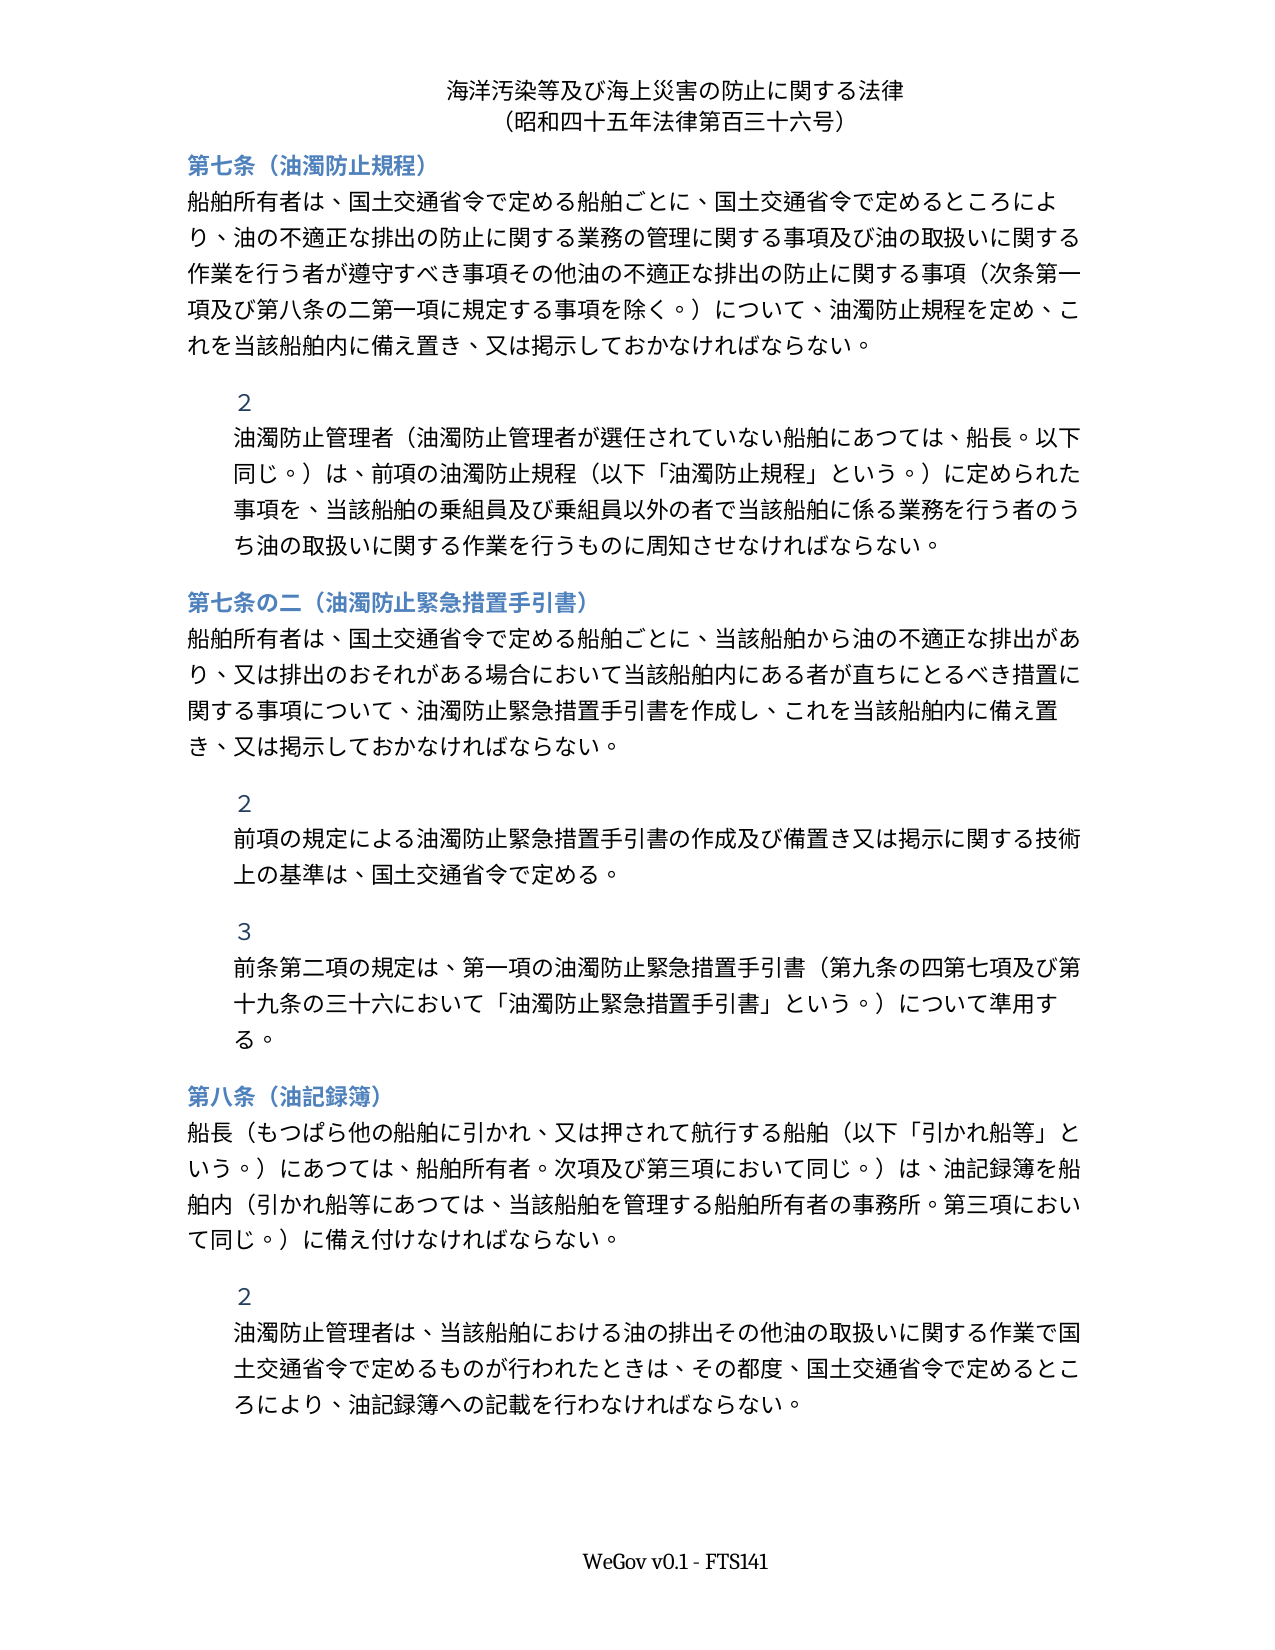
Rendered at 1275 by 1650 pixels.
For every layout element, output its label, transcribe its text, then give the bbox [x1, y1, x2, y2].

text 前条第二項の規定は、第一項の油濁防止緊急措置手引書（第九条の四第七項及び第十九条の三十六において「油濁防止緊急措置手引書」という。）について準用する。 [233, 952, 1087, 1055]
subtitle ３ [233, 916, 1087, 947]
subtitle 第七条（油濁防止規程） [187, 150, 1087, 181]
text 船舶所有者は、国土交通省令で定める船舶ごとに、当該船舶から油の不適正な排出があり、又は排出のおそれがある場合において当該船舶内にある者が直ちにとるべき措置に関する事項について、油濁防止緊急措置手引書を作成し、これを当該船舶内に備え置き、又は掲示しておかなければならない。 [187, 623, 1087, 762]
subtitle ２ [233, 787, 1087, 819]
text 船長（もつぱら他の船舶に引かれ、又は押されて航行する船舶（以下「引かれ船等」という。）にあつては、船舶所有者。次項及び第三項において同じ。）は、油記録簿を船舶内（引かれ船等にあつては、当該船舶を管理する船舶所有者の事務所。第三項において同じ。）に備え付けなければならない。 [187, 1117, 1087, 1256]
text 前項の規定による油濁防止緊急措置手引書の作成及び備置き又は掲示に関する技術上の基準は、国土交通省令で定める。 [233, 823, 1087, 891]
subtitle ２ [233, 1281, 1087, 1312]
subtitle 第七条の二（油濁防止緊急措置手引書） [187, 587, 1087, 618]
text 油濁防止管理者は、当該船舶における油の排出その他油の取扱いに関する作業で国土交通省令で定めるものが行われたときは、その都度、国土交通省令で定めるところにより、油記録簿への記載を行わなければならない。 [233, 1317, 1087, 1420]
subtitle 第八条（油記録簿） [187, 1081, 1087, 1112]
subtitle ２ [233, 386, 1087, 418]
text 油濁防止管理者（油濁防止管理者が選任されていない船舶にあつては、船長。以下同じ。）は、前項の油濁防止規程（以下「油濁防止規程」という。）に定められた事項を、当該船舶の乗組員及び乗組員以外の者で当該船舶に係る業務を行う者のうち油の取扱いに関する作業を行うものに周知させなければならない。 [233, 422, 1087, 561]
text 船舶所有者は、国土交通省令で定める船舶ごとに、国土交通省令で定めるところにより、油の不適正な排出の防止に関する業務の管理に関する事項及び油の取扱いに関する作業を行う者が遵守すべき事項その他油の不適正な排出の防止に関する事項（次条第一項及び第八条の二第一項に規定する事項を除く。）について、油濁防止規程を定め、これを当該船舶内に備え置き、又は掲示しておかなければならない。 [187, 186, 1087, 361]
